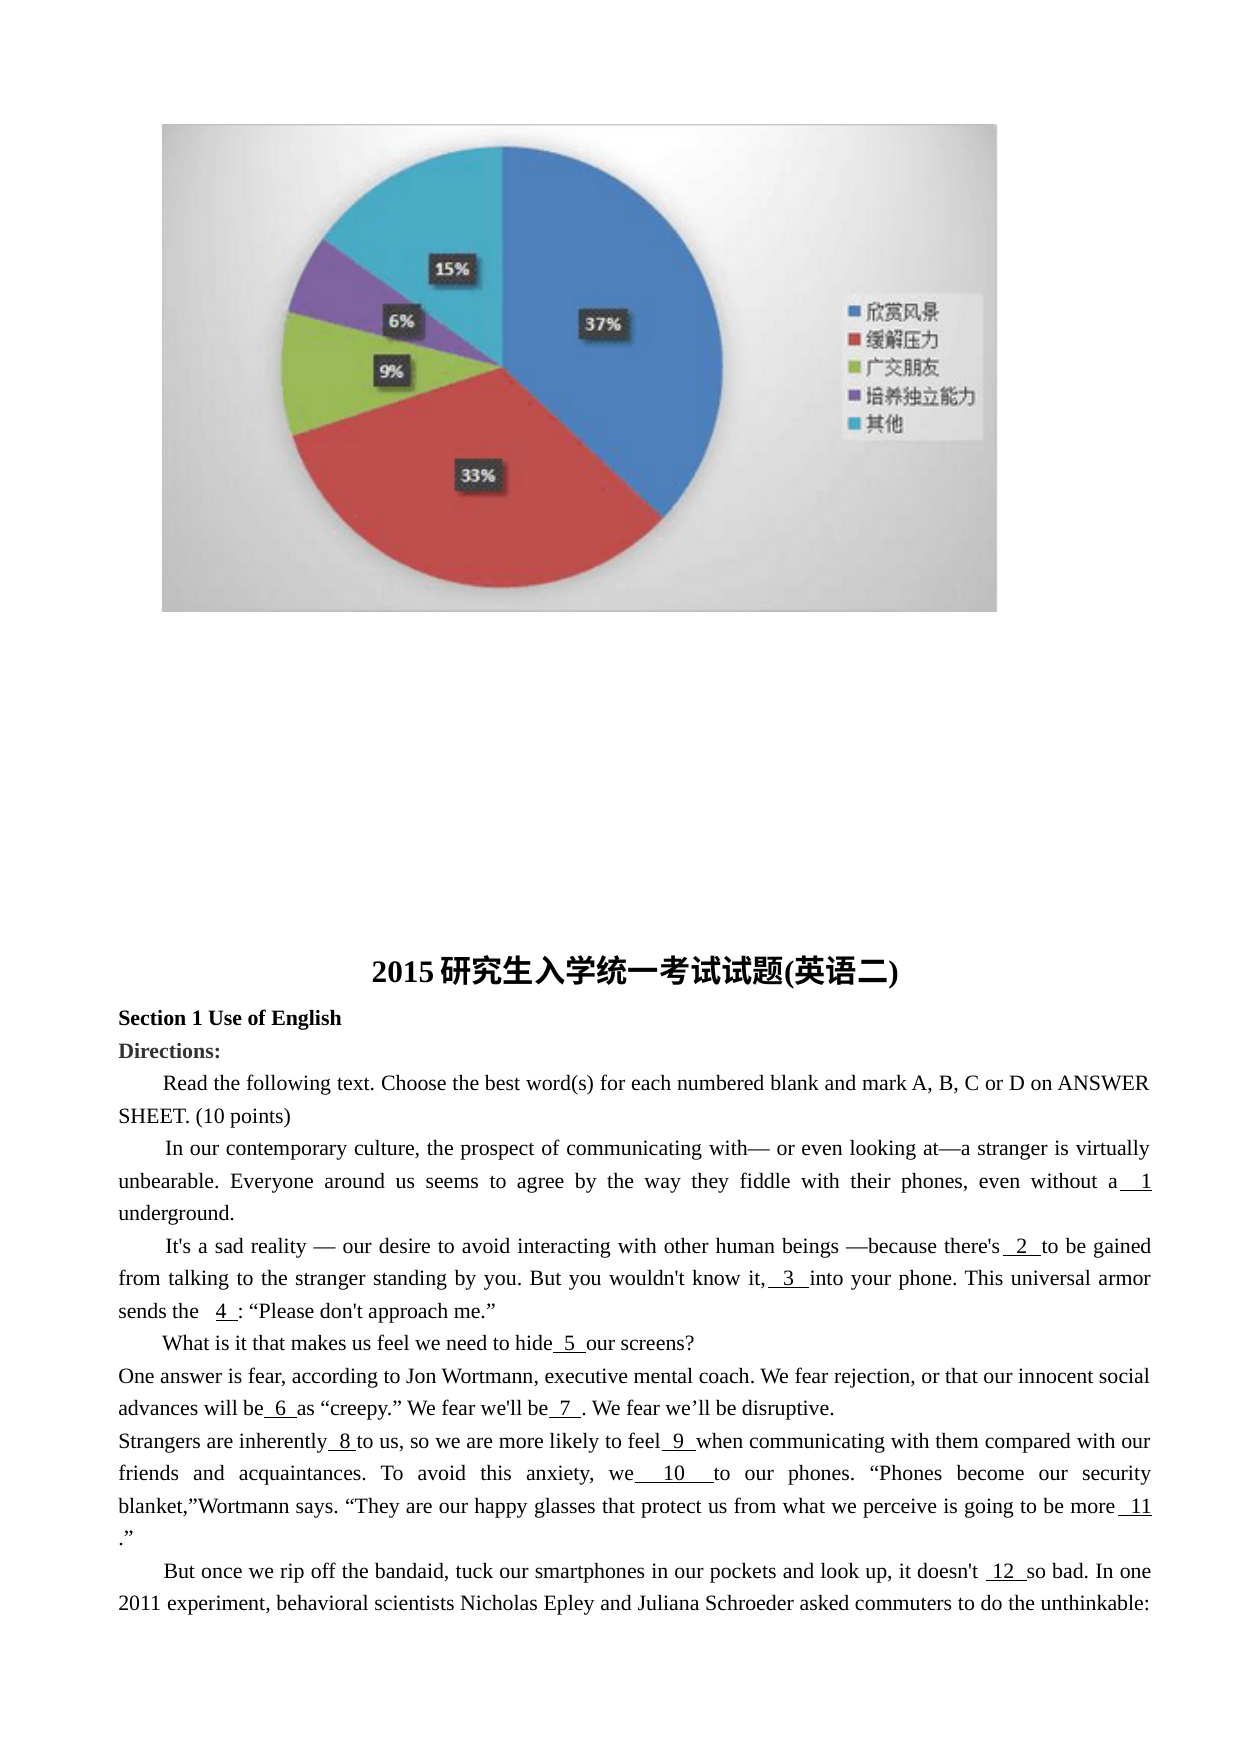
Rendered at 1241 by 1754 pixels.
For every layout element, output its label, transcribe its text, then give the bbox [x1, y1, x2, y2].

text One answer is fear, according to Jon Wortmann, executive mental coach. We fear rejection, or that our innocent social advances will be 6 as “creepy.” We fear we'll be 7 . We fear we’ll be disruptive. [118, 1359, 1152, 1424]
picture [161, 124, 1001, 612]
text In our contemporary culture, the prospect of communicating with— or even looking at—a stranger is virtually unbearable. Everyone around us seems to agree by the way they fiddle with their phones, even without a 1 underground. [118, 1132, 1152, 1229]
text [118, 1554, 1152, 1619]
text Strangers are inherently 8 to us, so we are more likely to feel 9 when communicating with them compared with our friends and acquaintances. To avoid this anxiety, we 10 to our phones. “Phones become our security blanket,”Wortmann says. “They are our happy glasses that protect us from what we perceive is going to be more 11 .” [118, 1424, 1152, 1554]
text Section 1 Use of English [118, 1002, 1152, 1034]
text 2015研究生入学统一考试试题(英语二) [118, 937, 1152, 1002]
text It's a sad reality — our desire to avoid interacting with other human beings —because there's 2 to be gained from talking to the stranger standing by you. But you wouldn't know it, 3 into your phone. This universal armor sends the 4 : “Please don't approach me.” [118, 1229, 1152, 1327]
text Directions: [118, 1034, 1152, 1067]
text What is it that makes us feel we need to hide 5 our screens? [118, 1327, 1152, 1359]
text Read the following text. Choose the best word(s) for each numbered blank and mark A, B, C or D on ANSWER SHEET. (10 points) [118, 1067, 1152, 1132]
